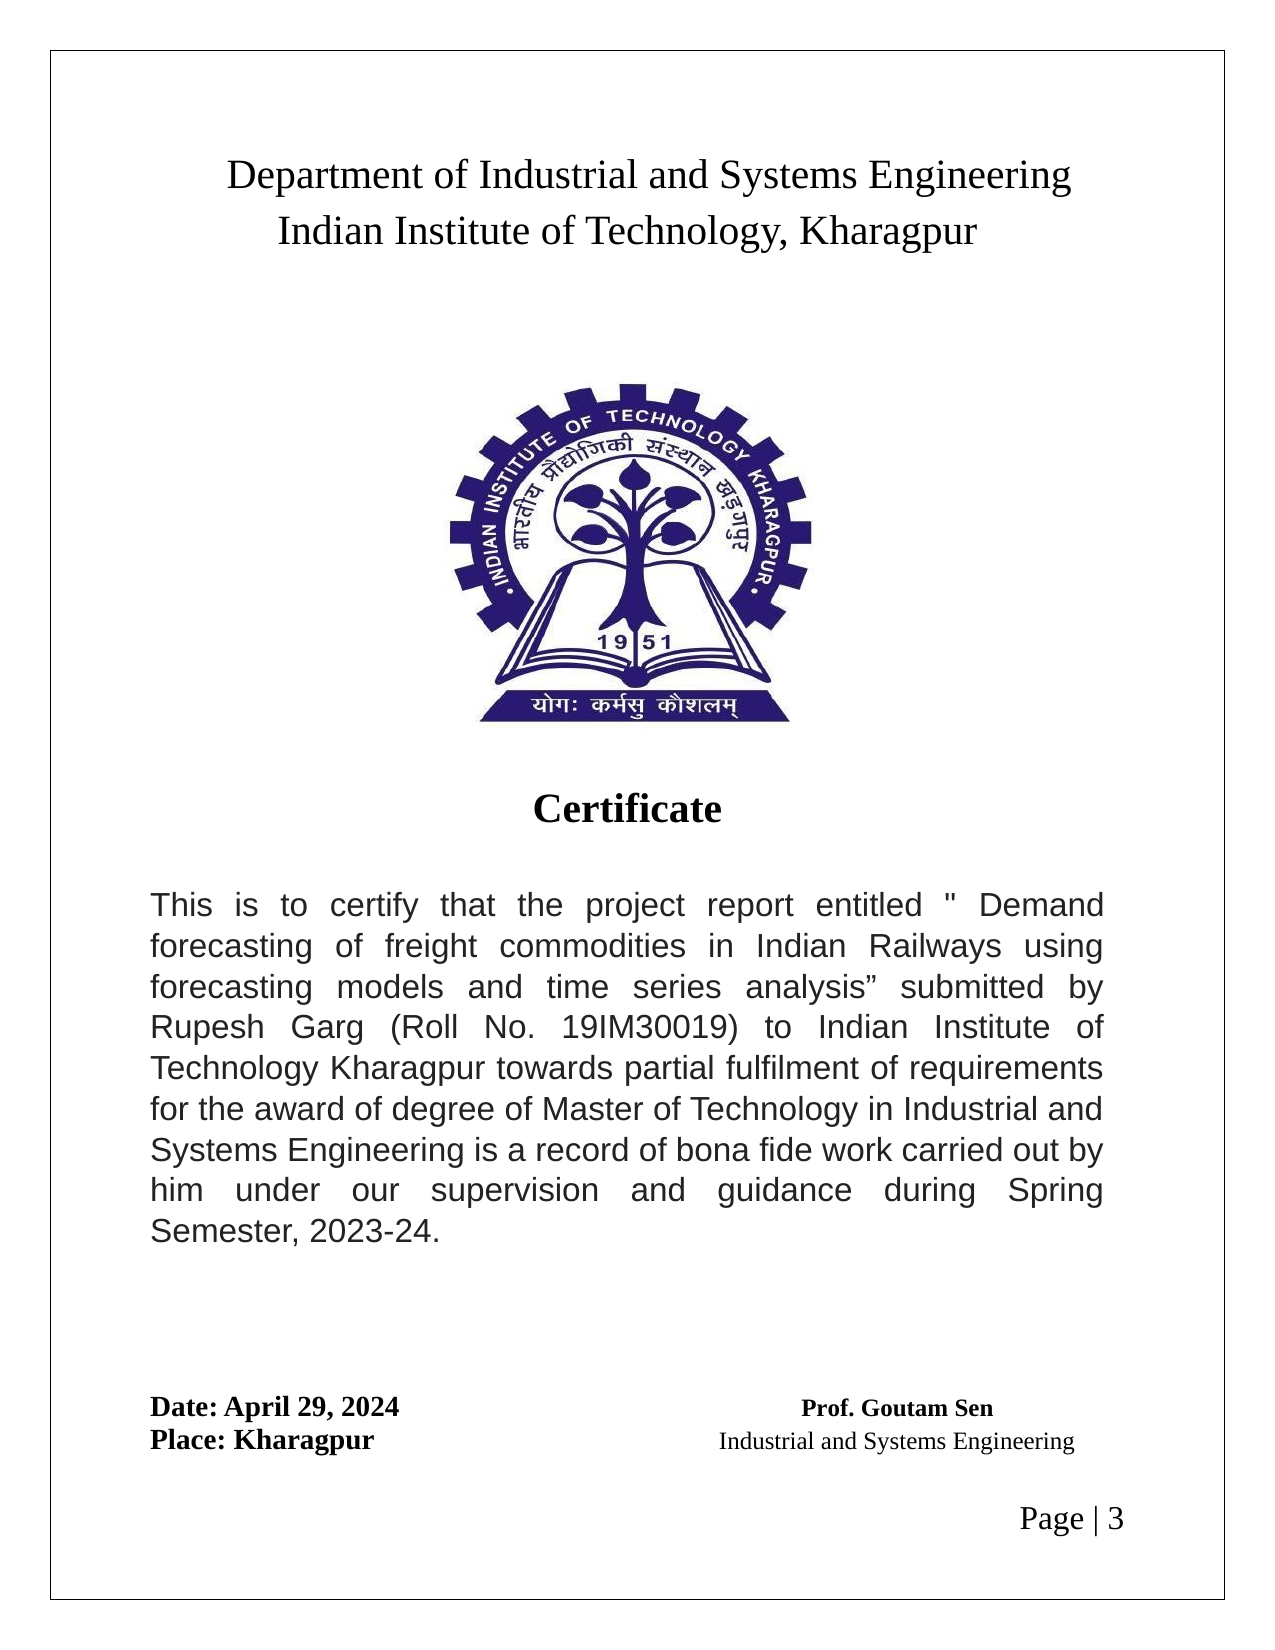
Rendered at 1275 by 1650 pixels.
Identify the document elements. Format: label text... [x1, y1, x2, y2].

text Department of Industrial and Systems Engineering [173, 150, 1125, 198]
text Place: Kharagpur Industrial and Systems Engineering [150, 1422, 1104, 1456]
text Certificate [150, 784, 1104, 832]
text Date: April 29, 2024 Prof. Goutam Sen [150, 1389, 1125, 1422]
text This is to certify that the project report entitled " Demand forecasting of freight commodities in Indian Railways using forecasting models and time series analysis” submitted by Rupesh Garg (Roll No. 19IM30019) to Indian Institute of Technology Kharagpur towards partial fulfilment of requirements for the award of degree of Master of Technology in Industrial and Systems Engineering is a record of bona fide work carried out by him under our supervision and guidance during Spring Semester, 2023-24. [150, 885, 1104, 926]
text Indian Institute of Technology, Kharagpur [150, 206, 1104, 253]
picture [411, 357, 844, 731]
text This is to certify that the project report entitled " Demand forecasting of freight commodities in Indian Railways using forecasting models and time series analysis” submitted by Rupesh Garg (Roll No. 19IM30019) to Indian Institute of Technology Kharagpur towards partial fulfilment of requirements for the award of degree of Master of Technology in Industrial and Systems Engineering is a record of bona fide work carried out by him under our supervision and guidance during Spring Semester, 2023-24. [150, 1209, 1104, 1250]
